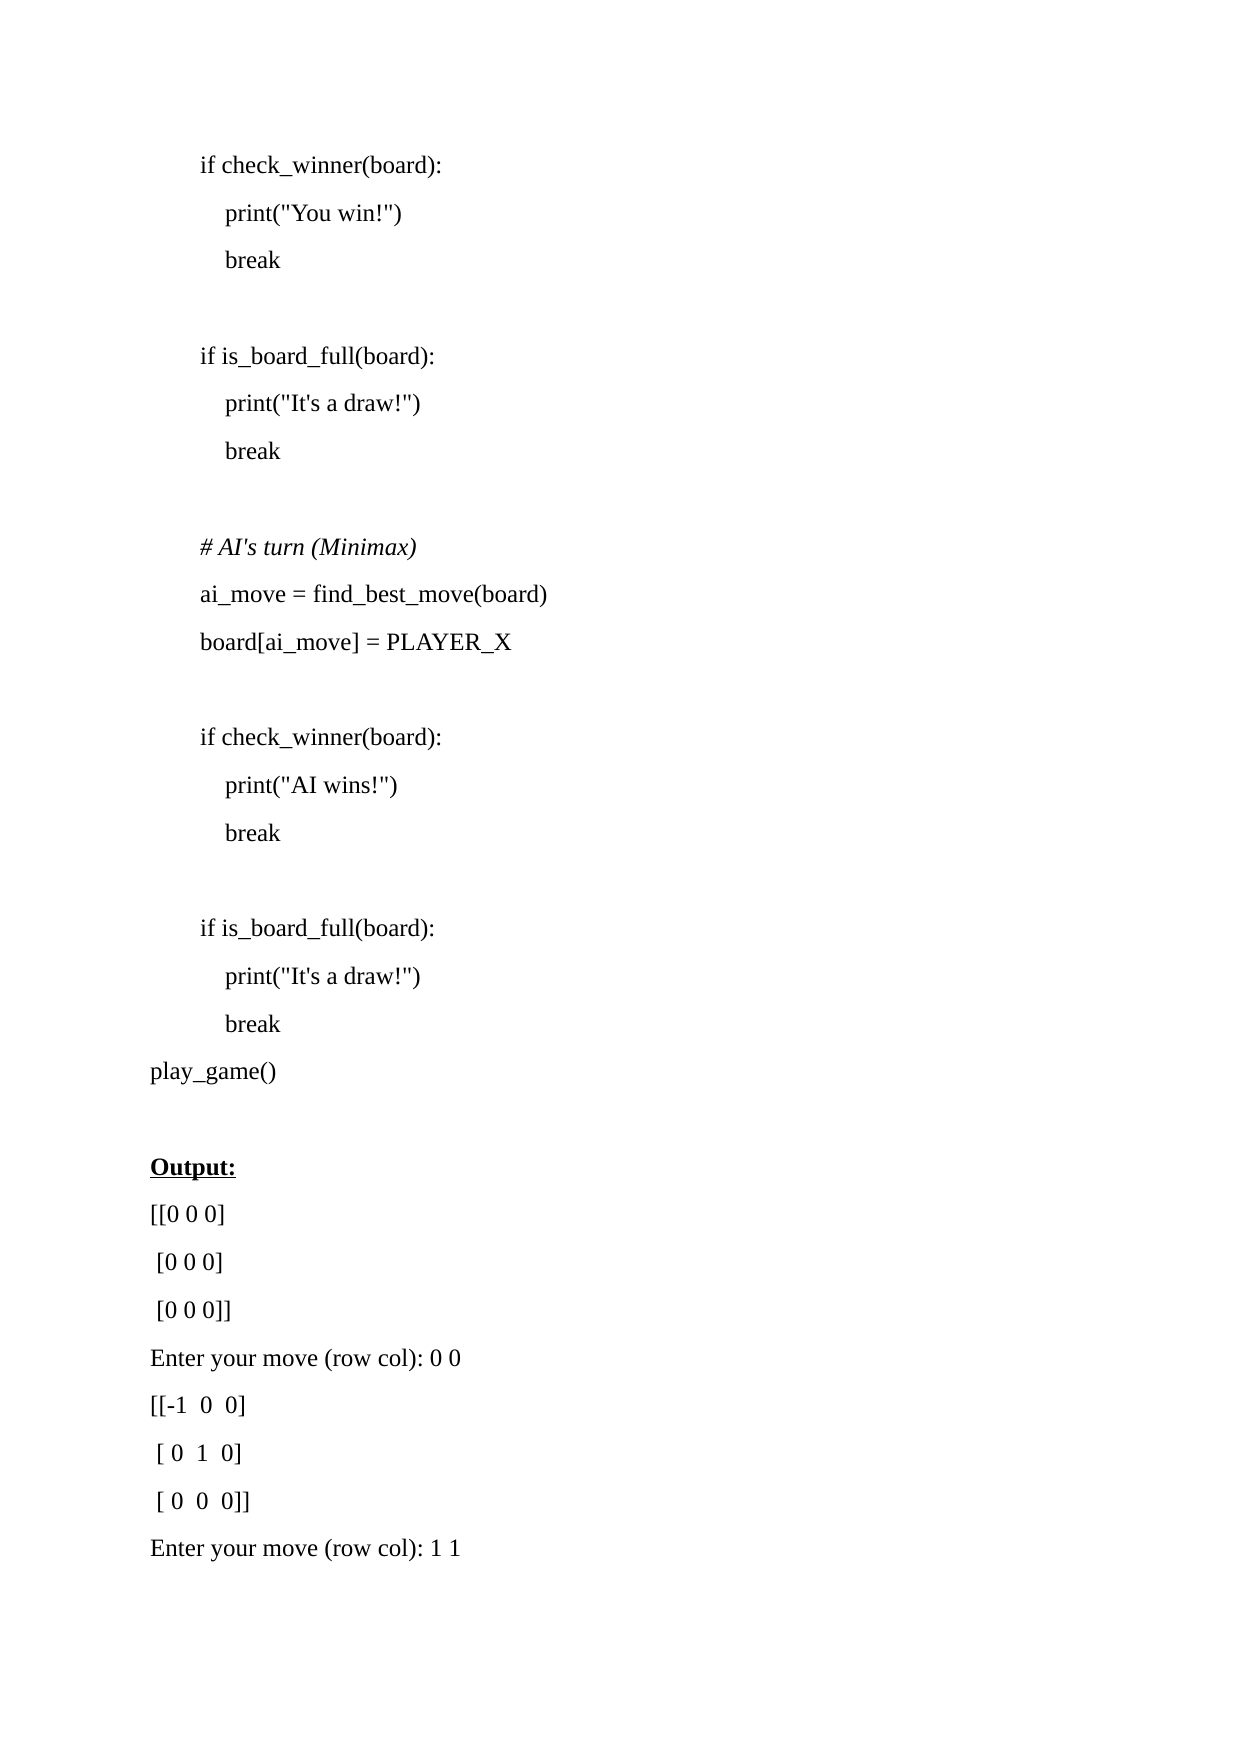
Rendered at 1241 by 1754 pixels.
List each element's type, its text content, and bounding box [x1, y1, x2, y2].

text print("It's a draw!") [150, 961, 1090, 990]
text [[-1 0 0] [150, 1390, 1090, 1419]
text if is_board_full(board): [150, 341, 1090, 369]
text [0 0 0]] [150, 1295, 1090, 1324]
text [0 0 0] [150, 1247, 1090, 1276]
text if check_winner(board): [150, 150, 1090, 179]
text print("You win!") [150, 198, 1090, 226]
text Enter your move (row col): 1 1 [150, 1533, 1090, 1562]
text board[ai_move] = PLAYER_X [150, 627, 1090, 656]
text # AI's turn (Minimax) [150, 532, 1090, 560]
text break [150, 818, 1090, 847]
text ai_move = find_best_move(board) [150, 579, 1090, 608]
text Output: [150, 1152, 1090, 1181]
text play_game() [150, 1056, 1090, 1085]
text [ 0 0 0]] [150, 1486, 1090, 1514]
text break [150, 1009, 1090, 1037]
text print("AI wins!") [150, 770, 1090, 799]
text break [150, 245, 1090, 274]
text if is_board_full(board): [150, 913, 1090, 942]
text [ 0 1 0] [150, 1438, 1090, 1467]
text print("It's a draw!") [150, 388, 1090, 417]
text if check_winner(board): [150, 722, 1090, 751]
text break [150, 436, 1090, 465]
text [[0 0 0] [150, 1199, 1090, 1228]
text Enter your move (row col): 0 0 [150, 1343, 1090, 1371]
